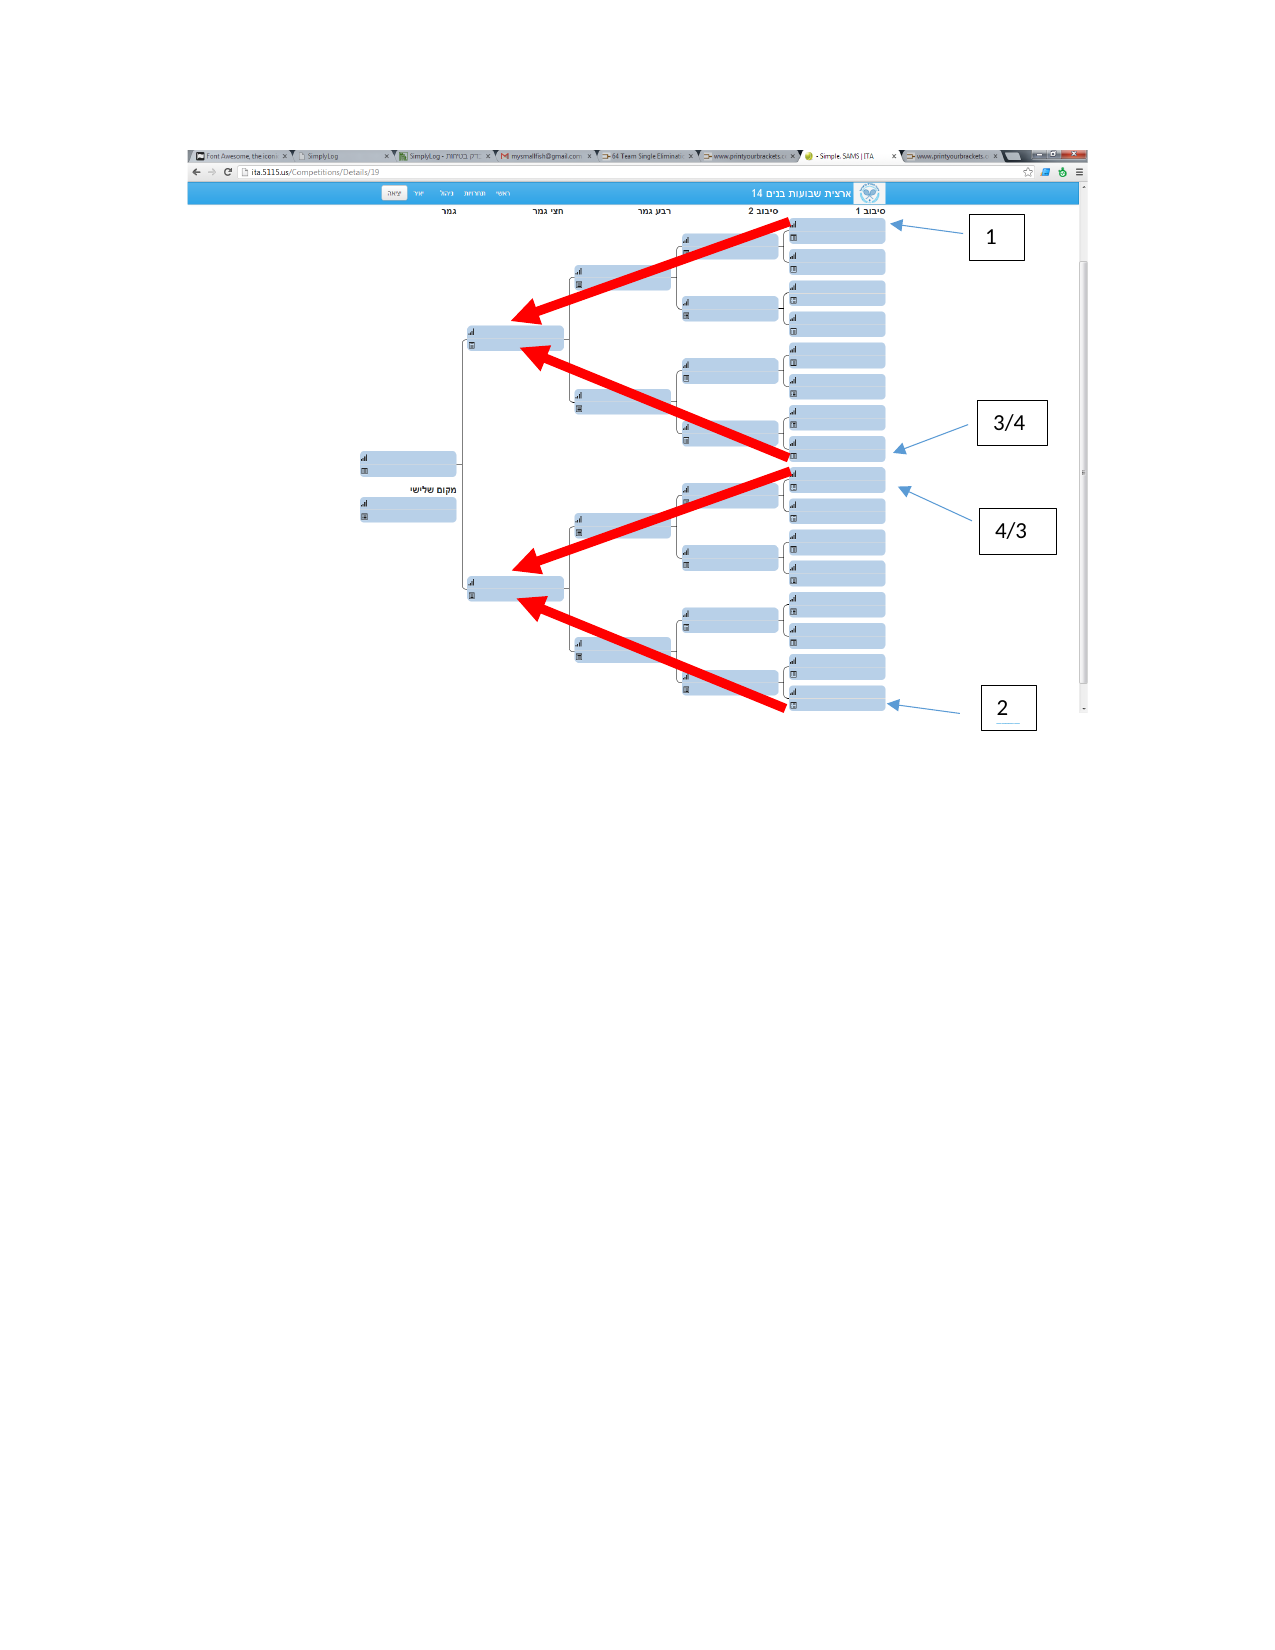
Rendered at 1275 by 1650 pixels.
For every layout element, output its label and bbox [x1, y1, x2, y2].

picture [187, 150, 1088, 713]
